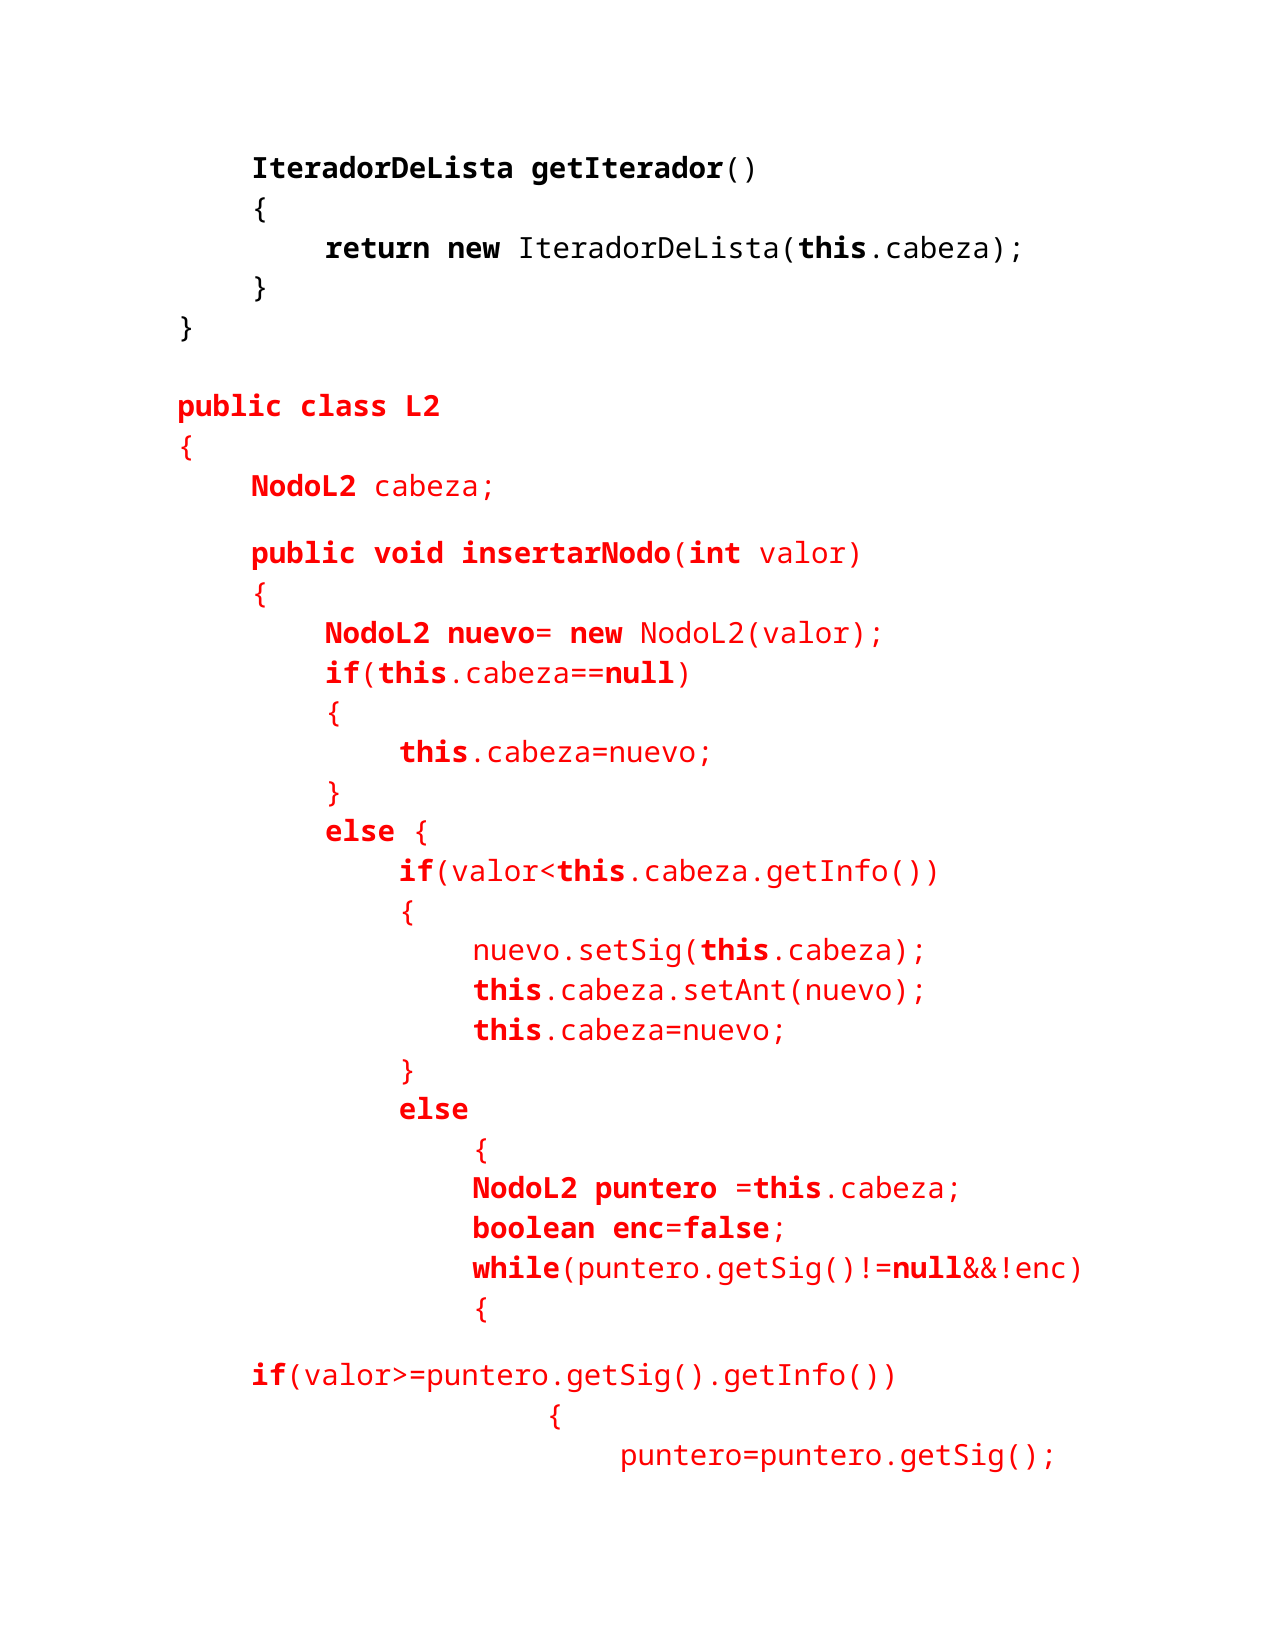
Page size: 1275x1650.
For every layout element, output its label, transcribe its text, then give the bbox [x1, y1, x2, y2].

text if(this.cabeza==null) [177, 652, 1098, 692]
text } [177, 1049, 1098, 1088]
text this.cabeza=nuevo; [177, 1009, 1098, 1049]
text } [177, 306, 1098, 346]
text IteradorDeLista getIterador() [177, 148, 1098, 187]
text { [177, 425, 1098, 465]
text { [177, 1128, 1098, 1168]
text if(valor<this.cabeza.getInfo()) [177, 850, 1098, 890]
text puntero=puntero.getSig(); [177, 1434, 1098, 1474]
text this.cabeza.setAnt(nuevo); [177, 969, 1098, 1009]
text while(puntero.getSig()!=null&&!enc) [177, 1247, 1098, 1287]
text this.cabeza=nuevo; [177, 731, 1098, 771]
text { [177, 1287, 1098, 1327]
text { [177, 692, 1098, 731]
text { [177, 187, 1098, 227]
text NodoL2 puntero =this.cabeza; [177, 1168, 1098, 1207]
text } [177, 267, 1098, 306]
text { [177, 572, 1098, 612]
text nuevo.setSig(this.cabeza); [177, 930, 1098, 969]
text public void insertarNodo(int valor) [177, 533, 1098, 572]
text { [177, 890, 1098, 930]
text if(valor>=puntero.getSig().getInfo()) [177, 1327, 1098, 1394]
text NodoL2 nuevo= new NodoL2(valor); [177, 612, 1098, 652]
text public class L2 [177, 386, 1098, 425]
text else { [177, 811, 1098, 850]
text } [177, 771, 1098, 811]
text NodoL2 cabeza; [177, 465, 1098, 505]
text return new IteradorDeLista(this.cabeza); [177, 227, 1098, 267]
text { [177, 1394, 1098, 1434]
text boolean enc=false; [177, 1207, 1098, 1247]
text else [177, 1088, 1098, 1128]
